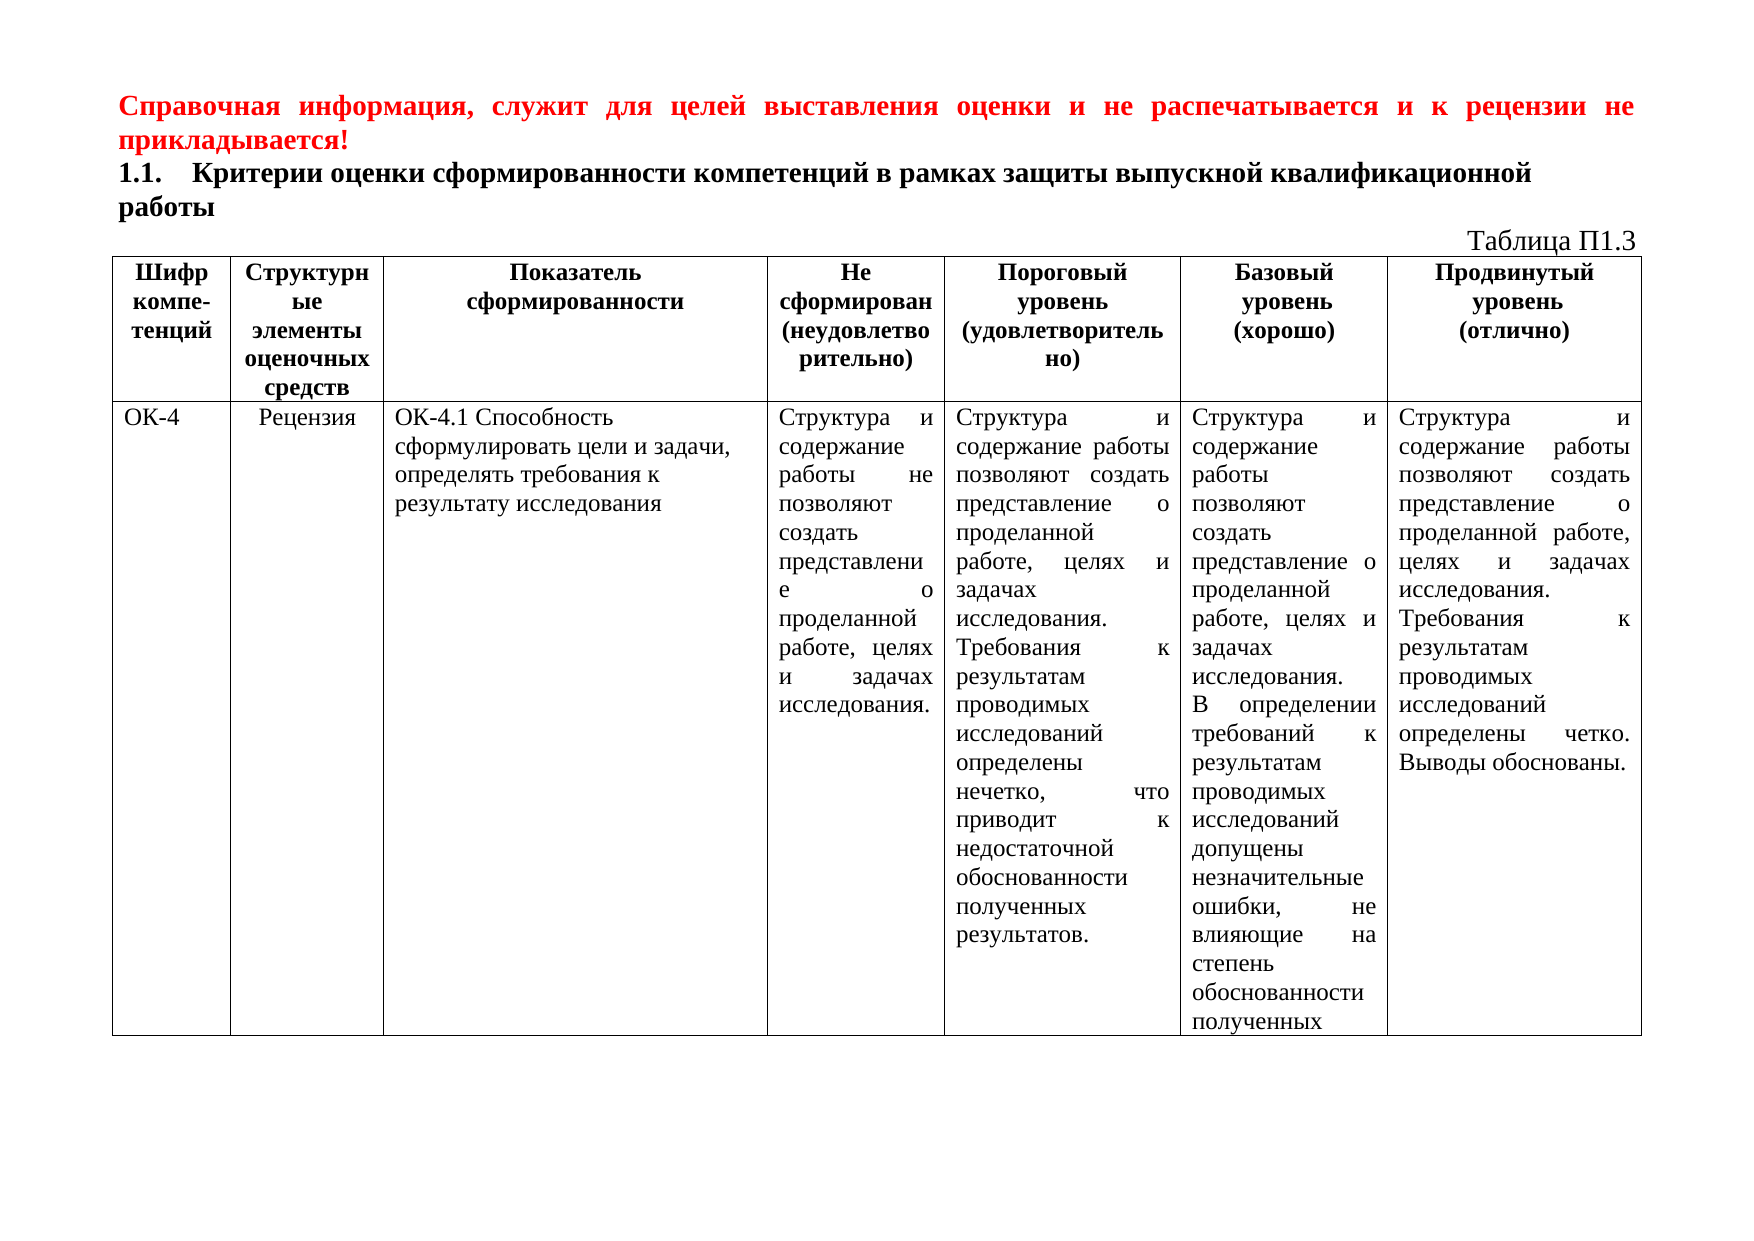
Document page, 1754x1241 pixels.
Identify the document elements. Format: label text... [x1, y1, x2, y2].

table_header Пороговый уровень (удовлетворительно) [945, 257, 1180, 401]
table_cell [384, 402, 767, 1034]
text работы [118, 189, 1636, 223]
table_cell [945, 402, 1180, 1034]
table_cell ОК-4 [113, 402, 230, 1034]
table_header Шифр компе-тенций [113, 257, 230, 401]
table_header Структурные элементы оценочных средств [231, 257, 383, 401]
table_header Продвинутый уровень (отлично) [1388, 257, 1641, 401]
list Критерии оценки сформированности компетенций в рамках защиты выпускной квалификационной [118, 156, 1636, 189]
table_header Показатель сформированности [384, 257, 767, 401]
text Справочная информация, служит для целей выставления оценки и не распечатывается и к рецензии не прикладывается! [118, 88, 1636, 156]
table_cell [1181, 402, 1387, 1034]
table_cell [768, 402, 944, 1034]
table_header Не сформирован (неудовлетворительно) [768, 257, 944, 401]
table_header Базовый уровень (хорошо) [1181, 257, 1387, 401]
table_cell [1388, 402, 1641, 1034]
table_cell Рецензия [231, 402, 383, 1034]
text Таблица П1.3 [118, 223, 1636, 256]
